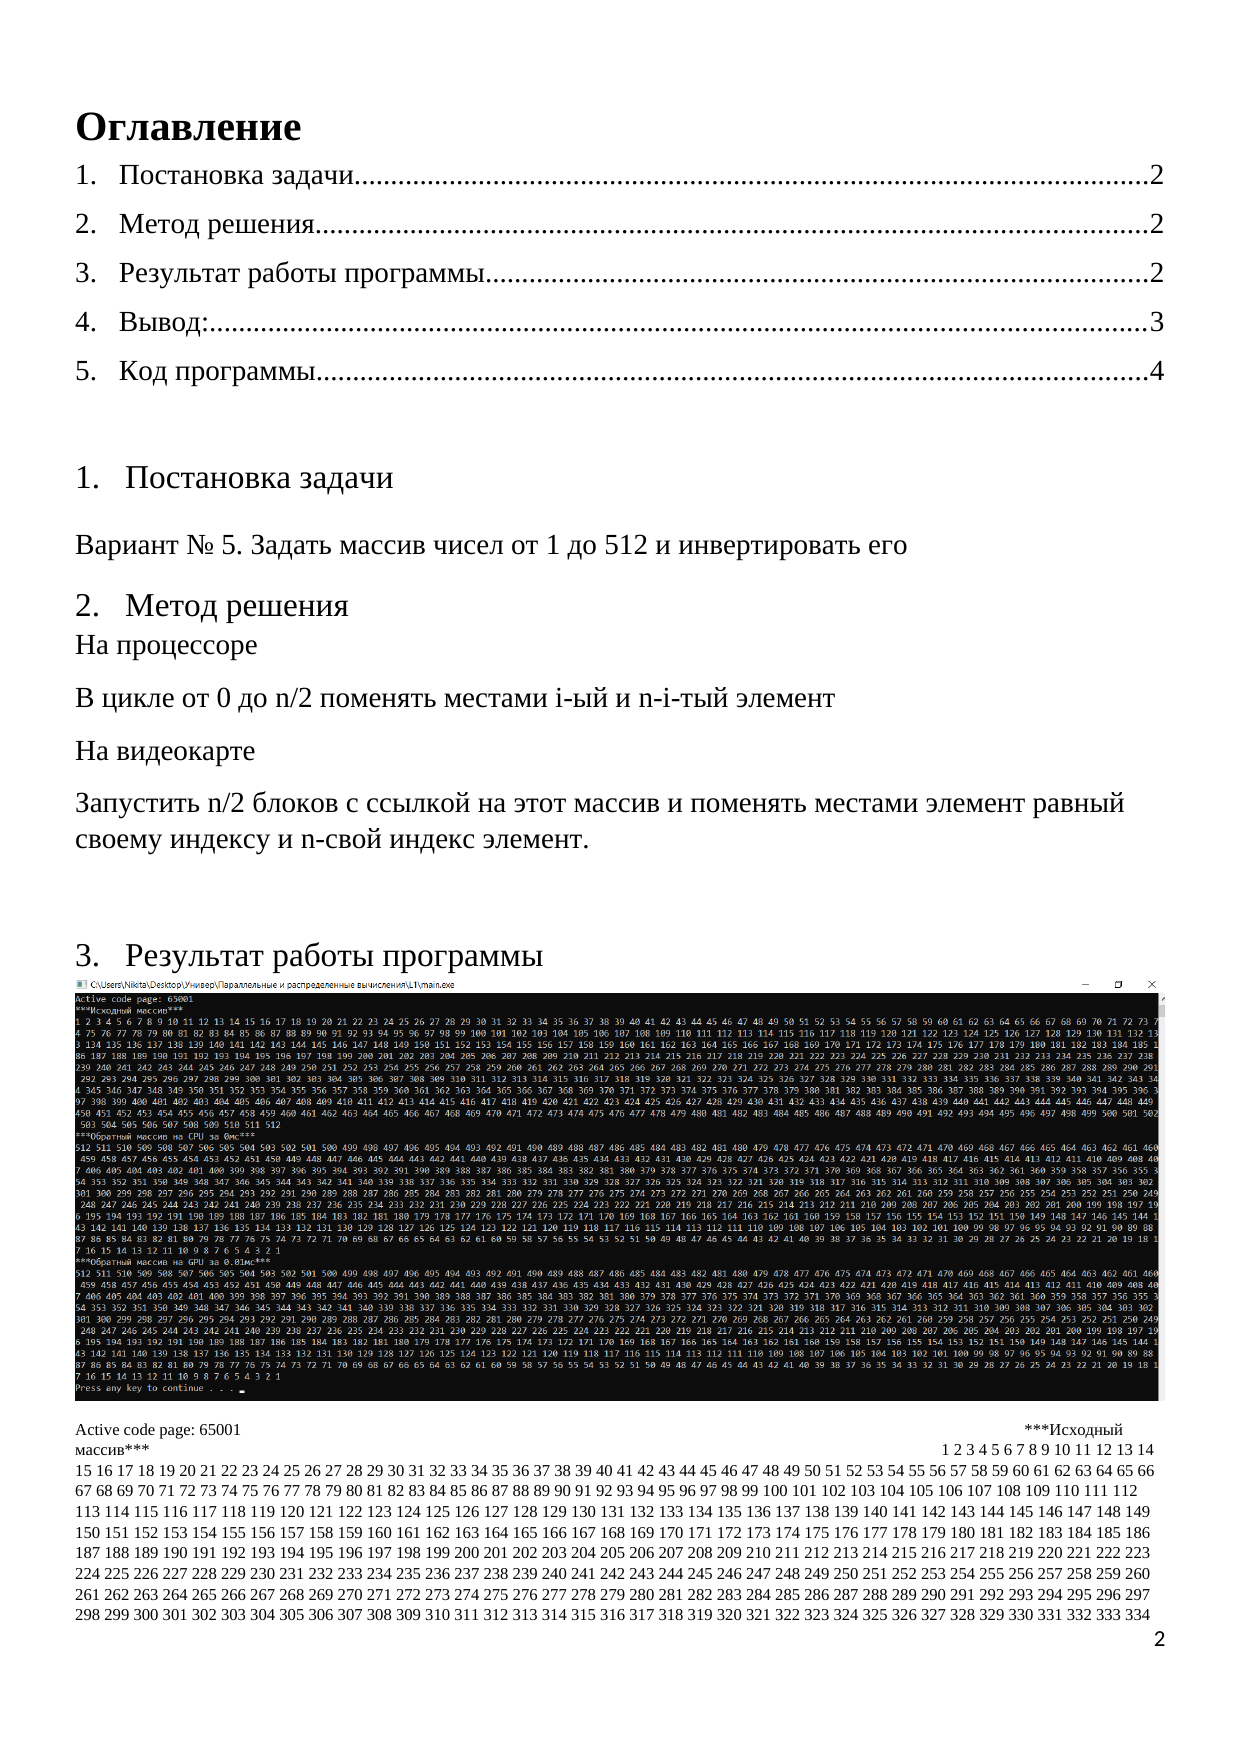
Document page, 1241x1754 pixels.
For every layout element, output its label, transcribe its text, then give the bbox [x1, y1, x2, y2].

text Вариант № 5. Задать массив чисел от 1 до 512 и инвертировать его [75, 527, 1165, 561]
subtitle 1. Постановка задачи [75, 457, 1165, 495]
text На видеокарте [75, 733, 1165, 766]
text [75, 1419, 1165, 1624]
text Запустить n/2 блоков с ссылкой на этот массив и поменять местами элемент равный своему индексу и n-свой индекс элемент. [75, 786, 1165, 855]
subtitle 3. Результат работы программы [75, 936, 1165, 974]
subtitle 2. Метод решения [75, 586, 1165, 624]
text На процессоре [75, 627, 1165, 661]
text В цикле от 0 до n/2 поменять местами i-ый и n-i-тый элемент [75, 680, 1165, 713]
picture [75, 977, 1166, 1401]
